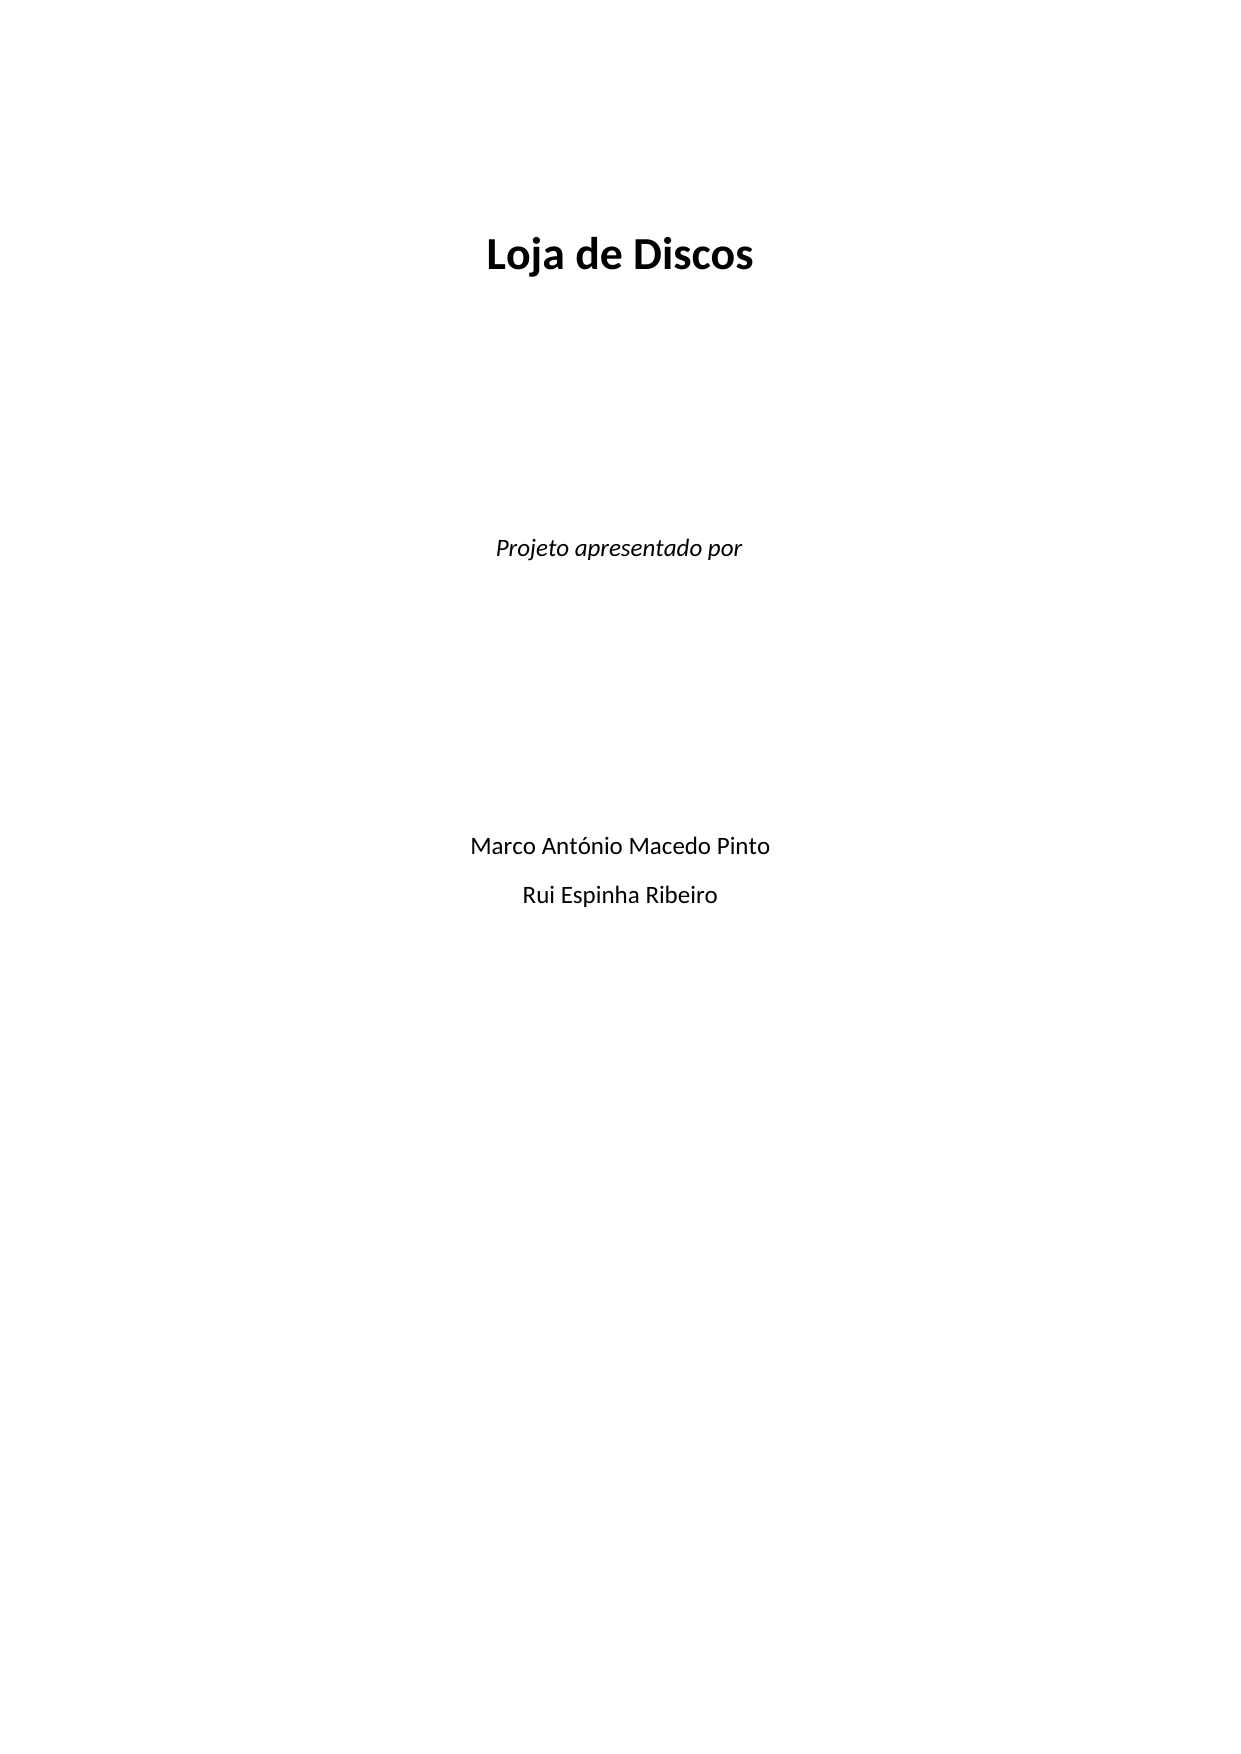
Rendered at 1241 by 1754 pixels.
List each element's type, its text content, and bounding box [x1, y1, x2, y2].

text Loja de Discos [177, 224, 1063, 281]
text Marco António Macedo Pinto [177, 830, 1063, 861]
text Projeto apresentado por [177, 532, 1063, 563]
text Rui Espinha Ribeiro [177, 879, 1063, 910]
